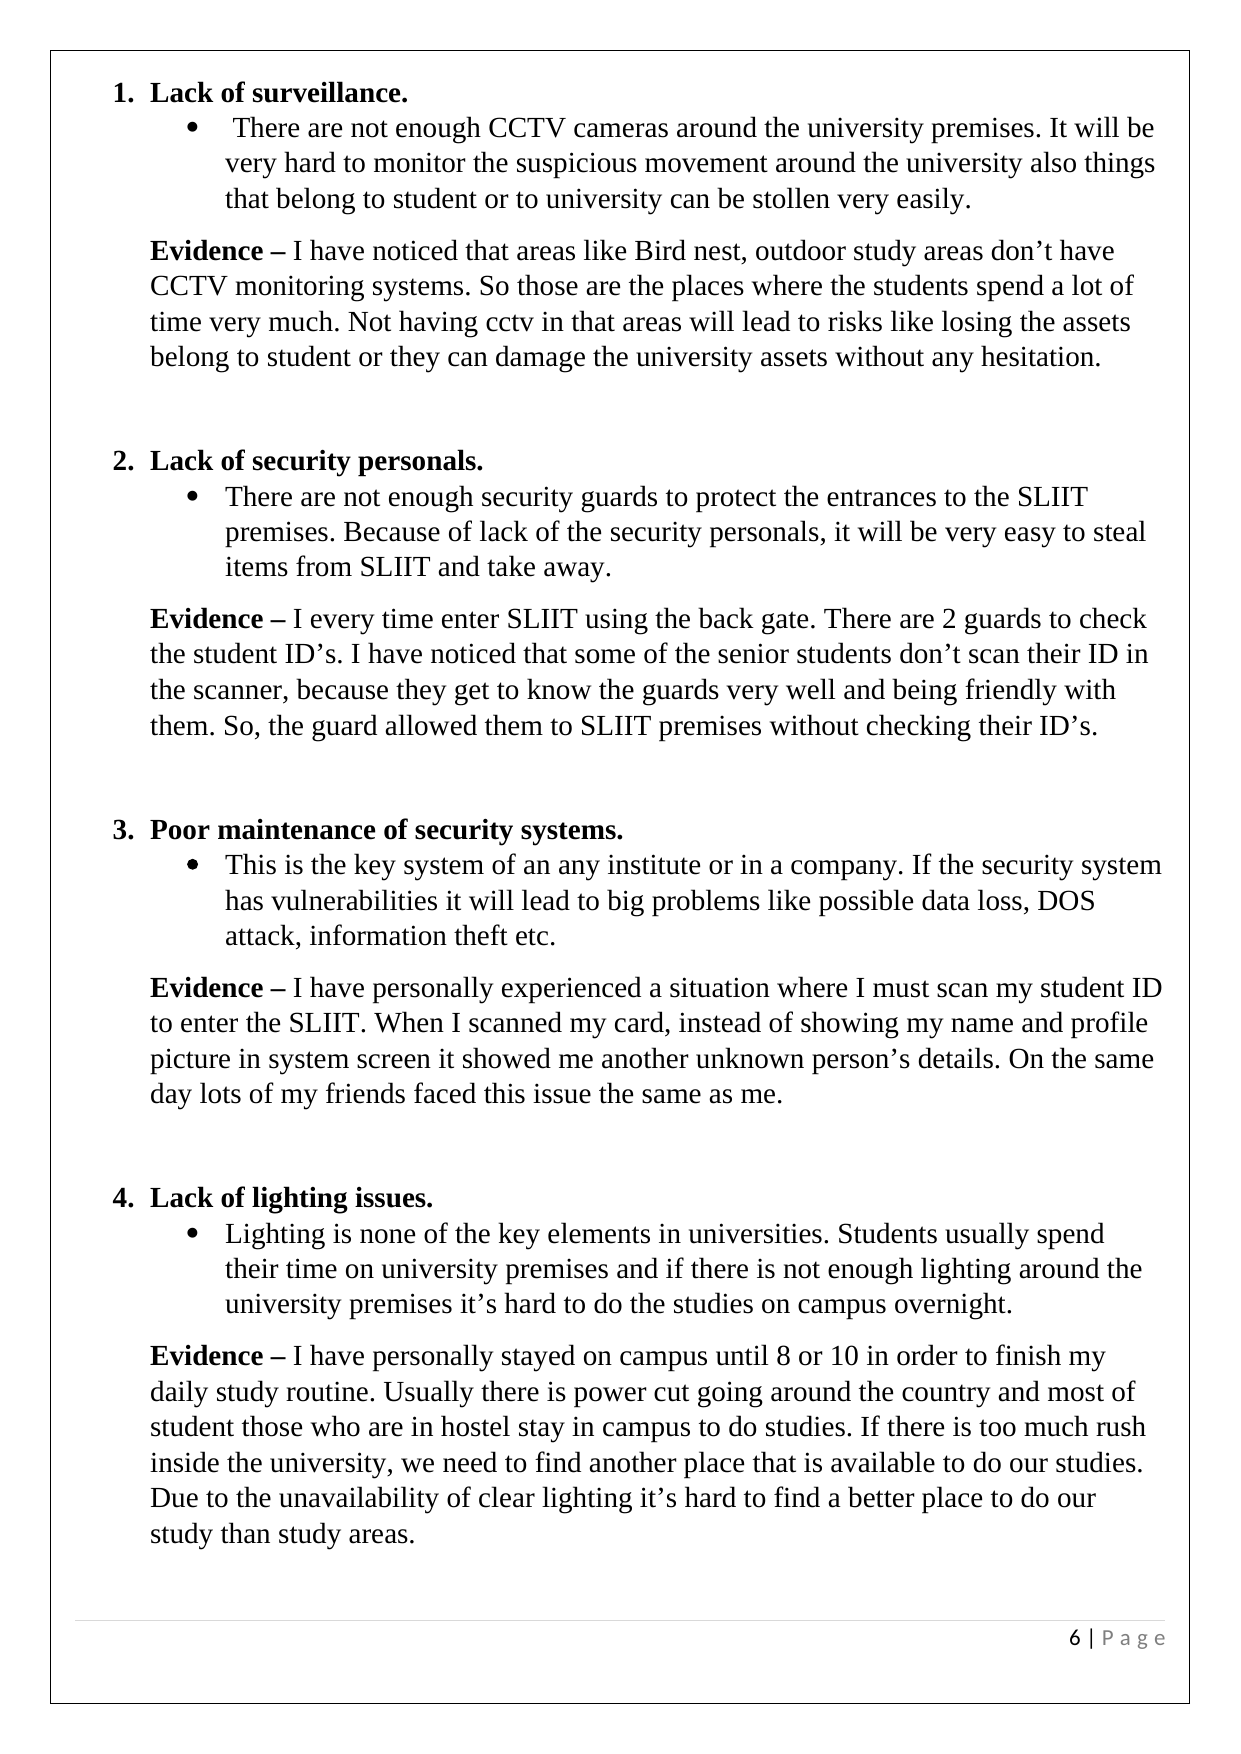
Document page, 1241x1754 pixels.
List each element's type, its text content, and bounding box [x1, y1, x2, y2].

list Lighting is none of the key elements in universities. Students usually spend their time on university premises and if there is not enough lighting around the university premises it’s hard to do the studies on campus overnight. [187, 1216, 1165, 1320]
list This is the key system of an any institute or in a company. If the security system has vulnerabilities it will lead to big problems like possible data loss, DOS attack, information theft etc. [187, 847, 1165, 951]
text Evidence – I have noticed that areas like Bird nest, outdoor study areas don’t have CCTV monitoring systems. So those are the places where the students spend a lot of time very much. Not having cctv in that areas will lead to risks like losing the assets belong to student or they can damage the university assets without any hesitation. [150, 233, 1165, 373]
list Lack of surveillance. [112, 75, 1165, 108]
text Evidence – I every time enter SLIIT using the back gate. There are 2 guards to check the student ID’s. I have noticed that some of the senior students don’t scan their ID in the scanner, because they get to know the guards very well and being friendly with them. So, the guard allowed them to SLIIT premises without checking their ID’s. [150, 601, 1165, 741]
list Lack of lighting issues. [112, 1181, 1165, 1214]
list There are not enough CCTV cameras around the university premises. It will be very hard to monitor the suspicious movement around the university also things that belong to student or to university can be stollen very easily. [187, 110, 1165, 214]
text Evidence – I have personally stayed on campus until 8 or 10 in order to finish my daily study routine. Usually there is power cut going around the country and most of student those who are in hostel stay in campus to do studies. If there is too much rush inside the university, we need to find another place that is available to do our studies. Due to the unavailability of clear lighting it’s hard to find a better place to do our study than study areas. [150, 1338, 1165, 1549]
list There are not enough security guards to protect the entrances to the SLIIT premises. Because of lack of the security personals, it will be very easy to steal items from SLIIT and take away. [187, 479, 1165, 583]
list Poor maintenance of security systems. [112, 812, 1165, 846]
text Evidence – I have personally experienced a situation where I must scan my student ID to enter the SLIIT. When I scanned my card, instead of showing my name and profile picture in system screen it showed me another unknown person’s details. On the same day lots of my friends faced this issue the same as me. [150, 970, 1165, 1110]
list Lack of security personals. [112, 443, 1165, 477]
